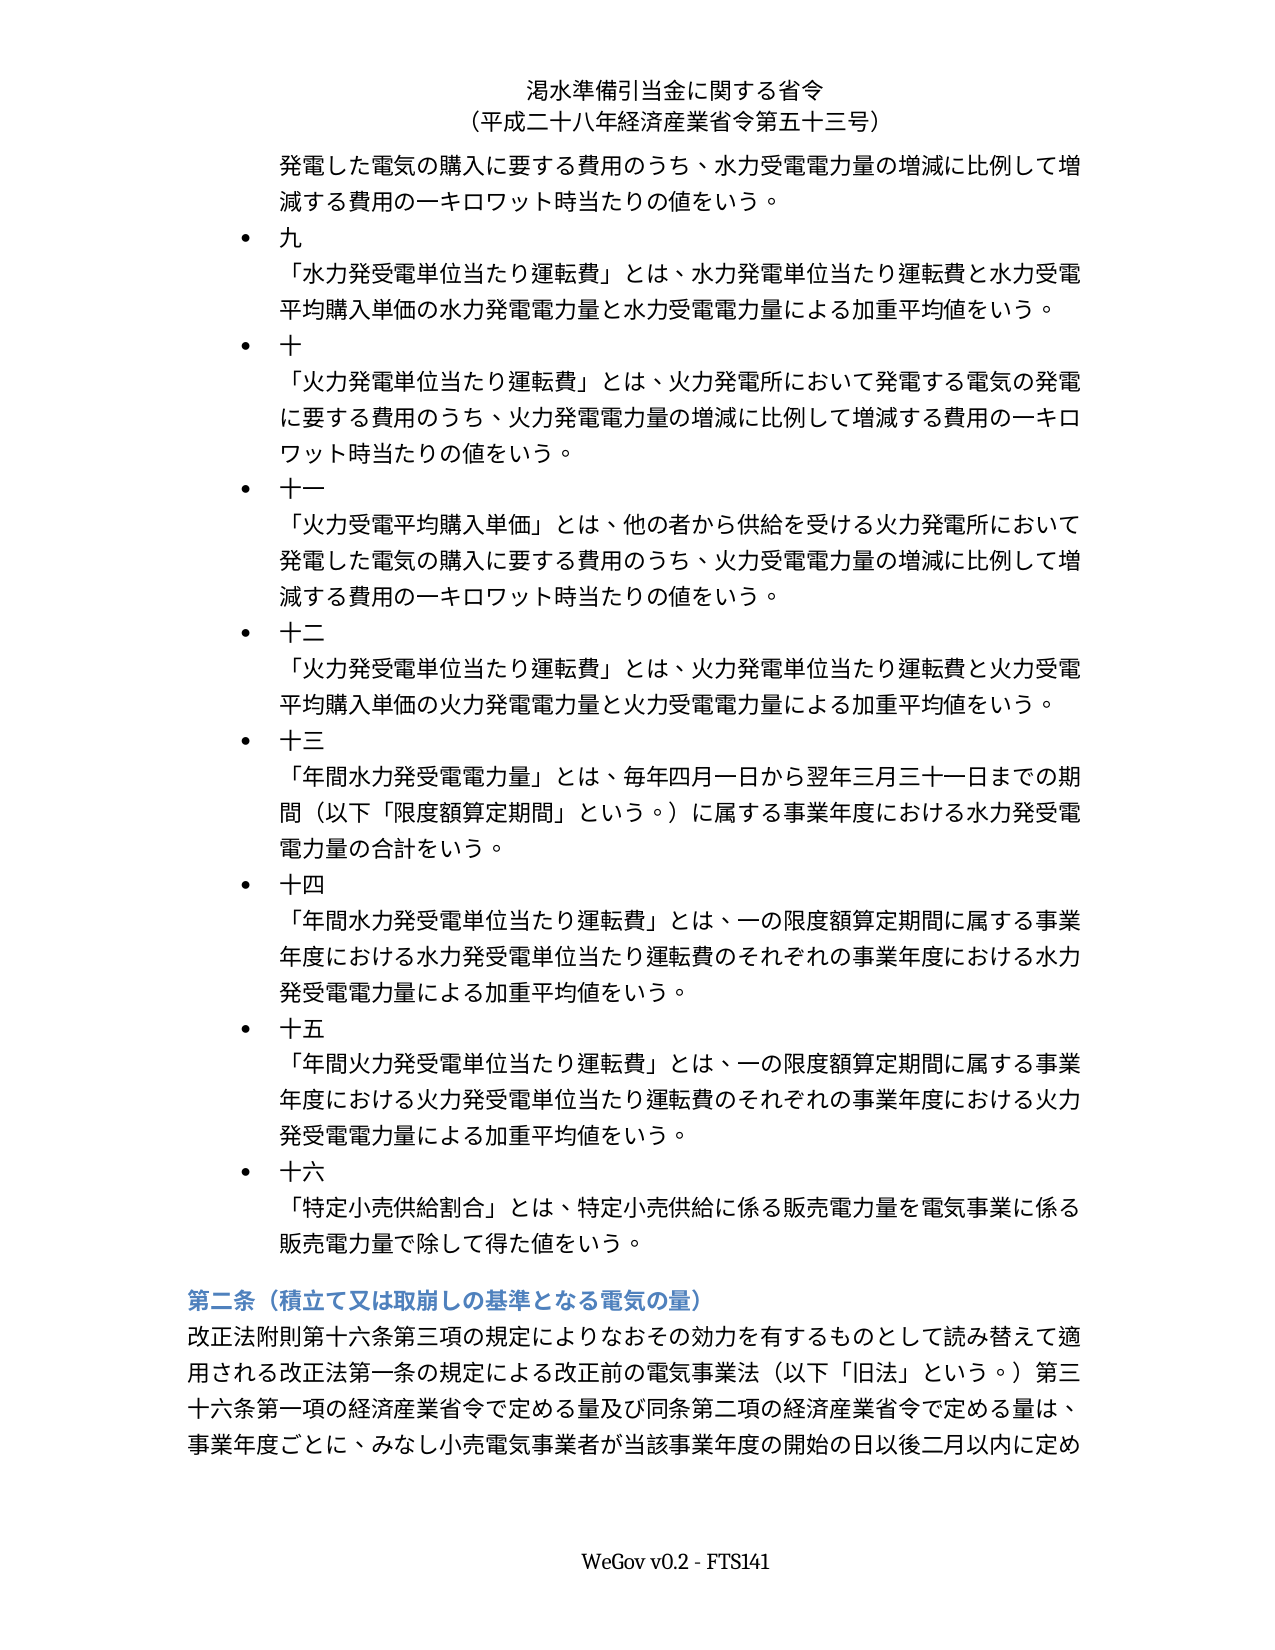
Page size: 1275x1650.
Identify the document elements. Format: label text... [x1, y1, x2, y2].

list 八 「水力受電平均購入単価」とは、他の者から供給を受ける水力発電所において発電した電気の購入に要する費用のうち、水力受電電力量の増減に比例して増減する費用の一キロワット時当たりの値をいう。 [242, 150, 1087, 217]
list 十一 「火力受電平均購入単価」とは、他の者から供給を受ける火力発電所において発電した電気の購入に要する費用のうち、火力受電電力量の増減に比例して増減する費用の一キロワット時当たりの値をいう。 [242, 473, 1087, 612]
list 十 「火力発電単位当たり運転費」とは、火力発電所において発電する電気の発電に要する費用のうち、火力発電電力量の増減に比例して増減する費用の一キロワット時当たりの値をいう。 [242, 330, 1087, 469]
list 十六 「特定小売供給割合」とは、特定小売供給に係る販売電力量を電気事業に係る販売電力量で除して得た値をいう。 [242, 1156, 1087, 1259]
list 十五 「年間火力発受電単位当たり運転費」とは、一の限度額算定期間に属する事業年度における火力発受電単位当たり運転費のそれぞれの事業年度における火力発受電電力量による加重平均値をいう。 [242, 1012, 1087, 1152]
list 九 「水力発受電単位当たり運転費」とは、水力発電単位当たり運転費と水力受電平均購入単価の水力発電電力量と水力受電電力量による加重平均値をいう。 [242, 222, 1087, 325]
subtitle 第二条（積立て又は取崩しの基準となる電気の量） [187, 1285, 1087, 1316]
list 十四 「年間水力発受電単位当たり運転費」とは、一の限度額算定期間に属する事業年度における水力発受電単位当たり運転費のそれぞれの事業年度における水力発受電電力量による加重平均値をいう。 [242, 869, 1087, 1008]
list 十二 「火力発受電単位当たり運転費」とは、火力発電単位当たり運転費と火力受電平均購入単価の火力発電電力量と火力受電電力量による加重平均値をいう。 [242, 617, 1087, 720]
list 十三 「年間水力発受電電力量」とは、毎年四月一日から翌年三月三十一日までの期間（以下「限度額算定期間」という。）に属する事業年度における水力発受電電力量の合計をいう。 [242, 725, 1087, 864]
